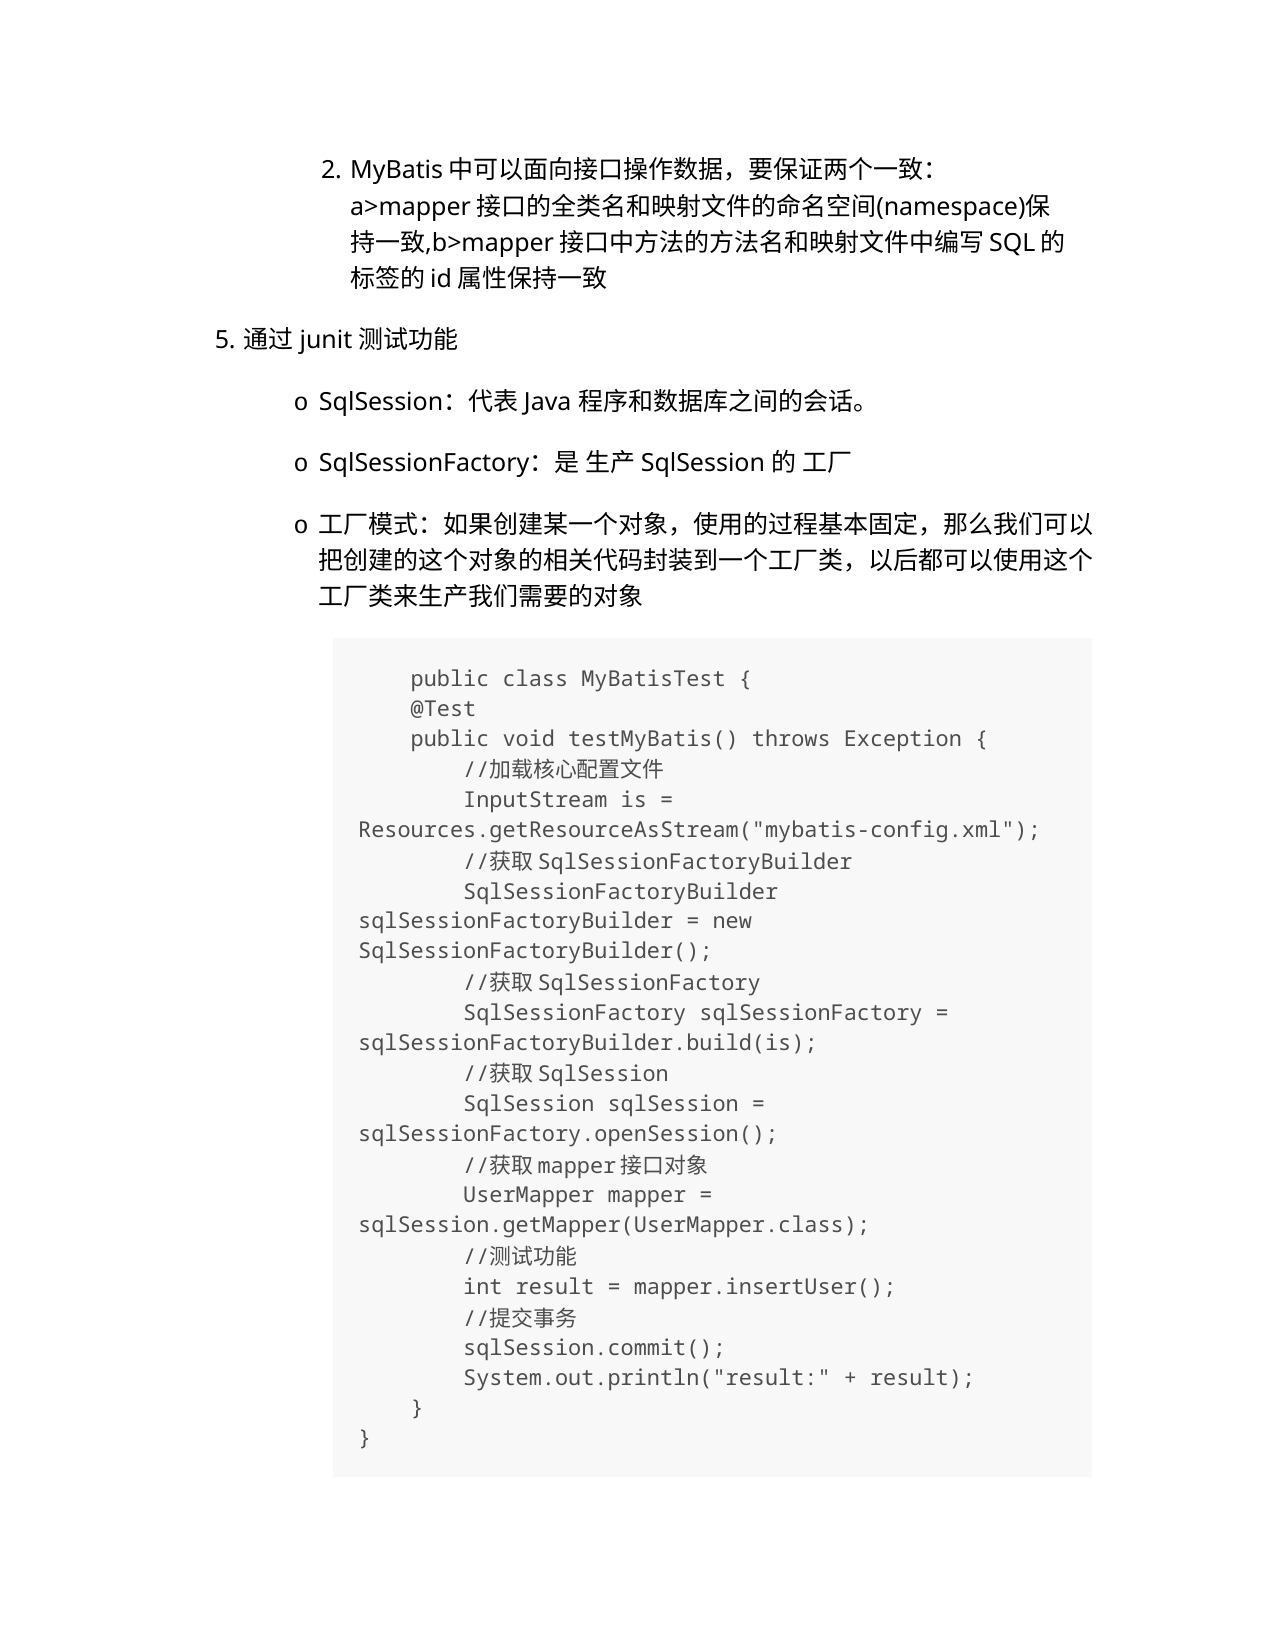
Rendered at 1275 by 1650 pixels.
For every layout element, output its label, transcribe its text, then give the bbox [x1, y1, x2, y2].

text public class MyBatisTest { [333, 638, 1092, 693]
text //提交事务 [333, 1301, 1092, 1332]
text } [333, 1392, 1092, 1422]
text //获取mapper接口对象 [333, 1148, 1092, 1179]
text //获取SqlSessionFactory [333, 965, 1092, 997]
text //测试功能 [333, 1239, 1092, 1271]
text SqlSessionFactory sqlSessionFactory = sqlSessionFactoryBuilder.build(is); [333, 997, 1092, 1056]
text sqlSession.commit(); [333, 1332, 1092, 1362]
list 工厂模式：如果创建某一个对象，使用的过程基本固定，那么我们可以把创建的这个对象的相关代码封装到一个工厂类，以后都可以使用这个工厂类来生产我们需要的对象 [293, 504, 1106, 613]
list SqlSession：代表 Java 程序和数据库之间的会话。 [293, 381, 1106, 418]
text public void testMyBatis() throws Exception { [333, 723, 1092, 752]
text int result = mapper.insertUser(); [333, 1271, 1092, 1301]
text @Test [333, 693, 1092, 723]
text SqlSession sqlSession = sqlSessionFactory.openSession(); [333, 1088, 1092, 1148]
list SqlSessionFactory：是 生产 SqlSession 的 工厂 [293, 443, 1106, 479]
text } [333, 1422, 1092, 1477]
list MyBatis中可以面向接口操作数据，要保证两个一致： a>mapper接口的全类名和映射文件的命名空间(namespace)保持一致,b>mapper接口中方法的方法名和映射文件中编写SQL的标签的id属性保持一致 [321, 150, 1070, 295]
text UserMapper mapper = sqlSession.getMapper(UserMapper.class); [333, 1179, 1092, 1239]
text //获取SqlSessionFactoryBuilder [333, 844, 1092, 876]
text SqlSessionFactoryBuilder sqlSessionFactoryBuilder = new SqlSessionFactoryBuilder(); [333, 876, 1092, 965]
text //加载核心配置文件 [333, 752, 1092, 784]
text System.out.println("result:" + result); [333, 1362, 1092, 1392]
list 通过 junit 测试功能 [214, 320, 1106, 356]
text //获取SqlSession [333, 1056, 1092, 1088]
text InputStream is = Resources.getResourceAsStream("mybatis-config.xml"); [333, 784, 1092, 844]
